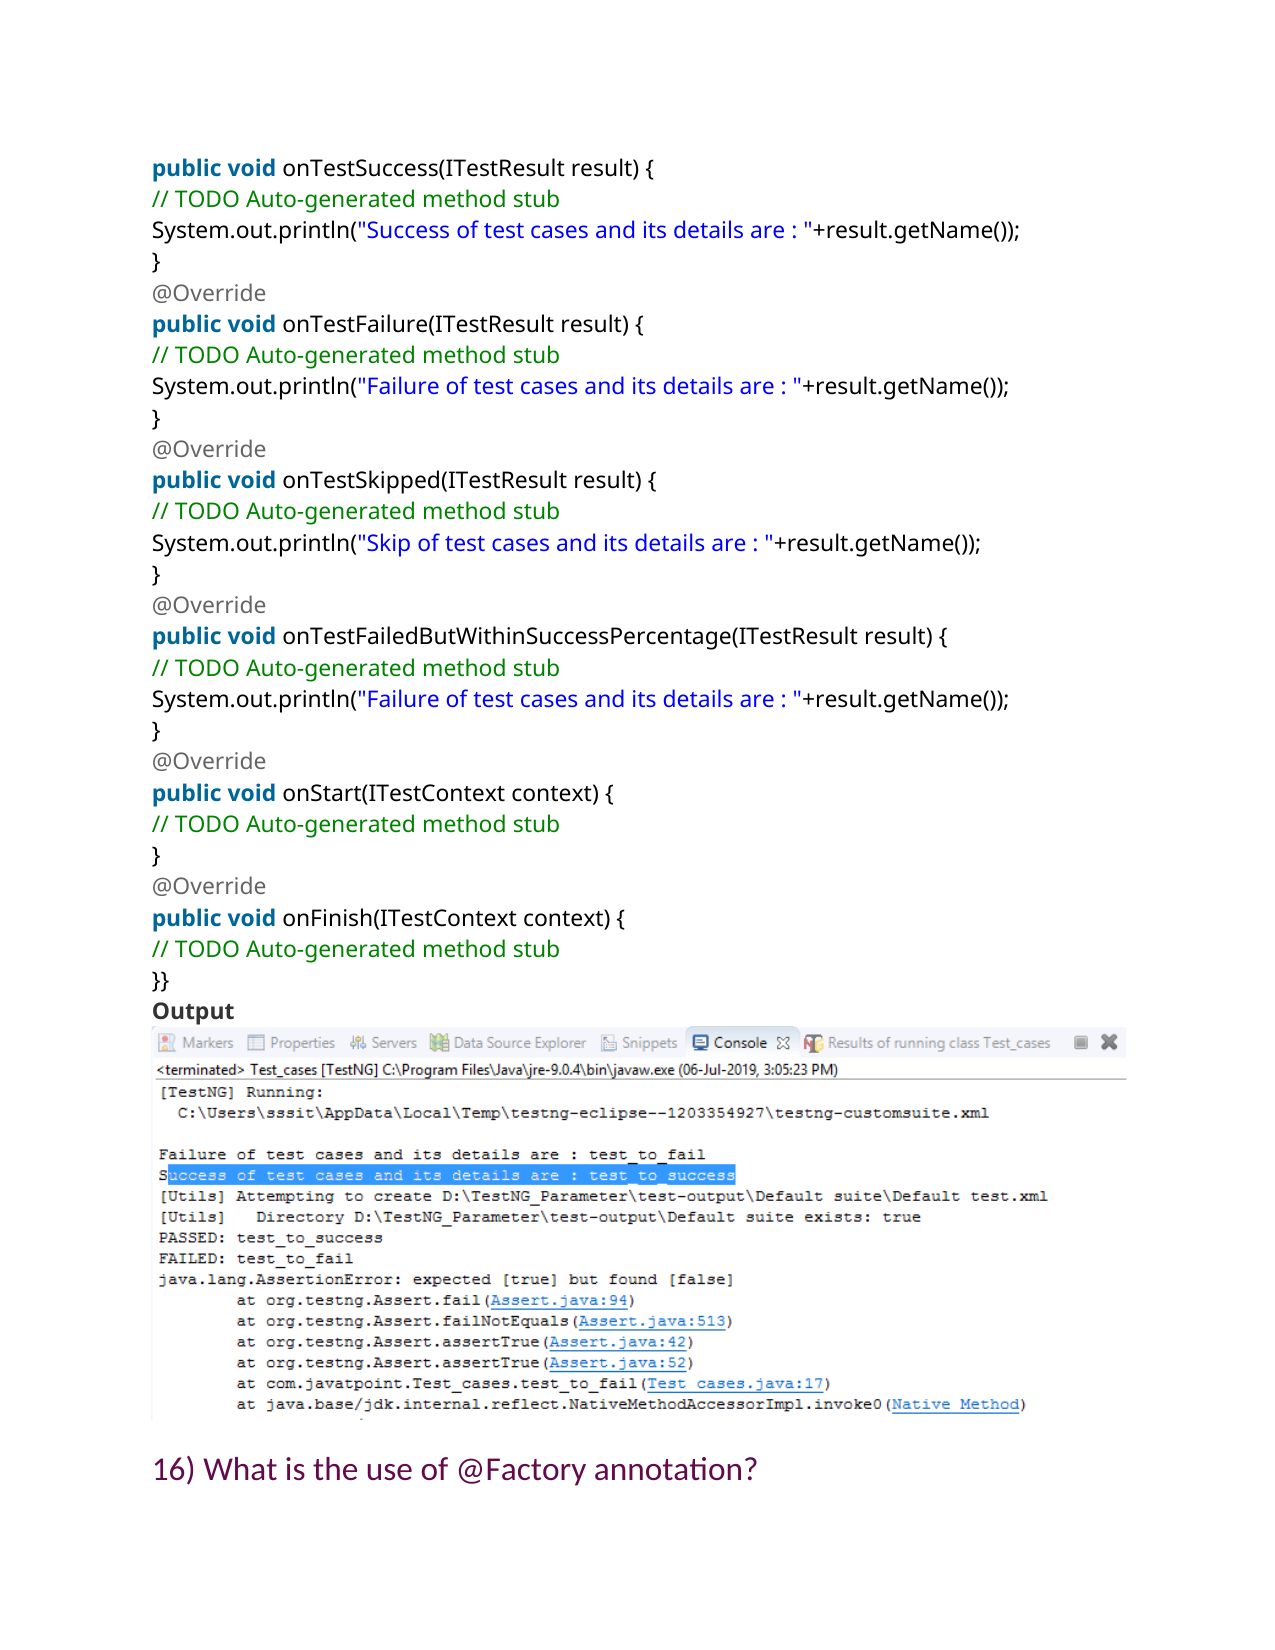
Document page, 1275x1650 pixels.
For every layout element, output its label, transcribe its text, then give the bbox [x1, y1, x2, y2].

picture [151, 1026, 1127, 1420]
